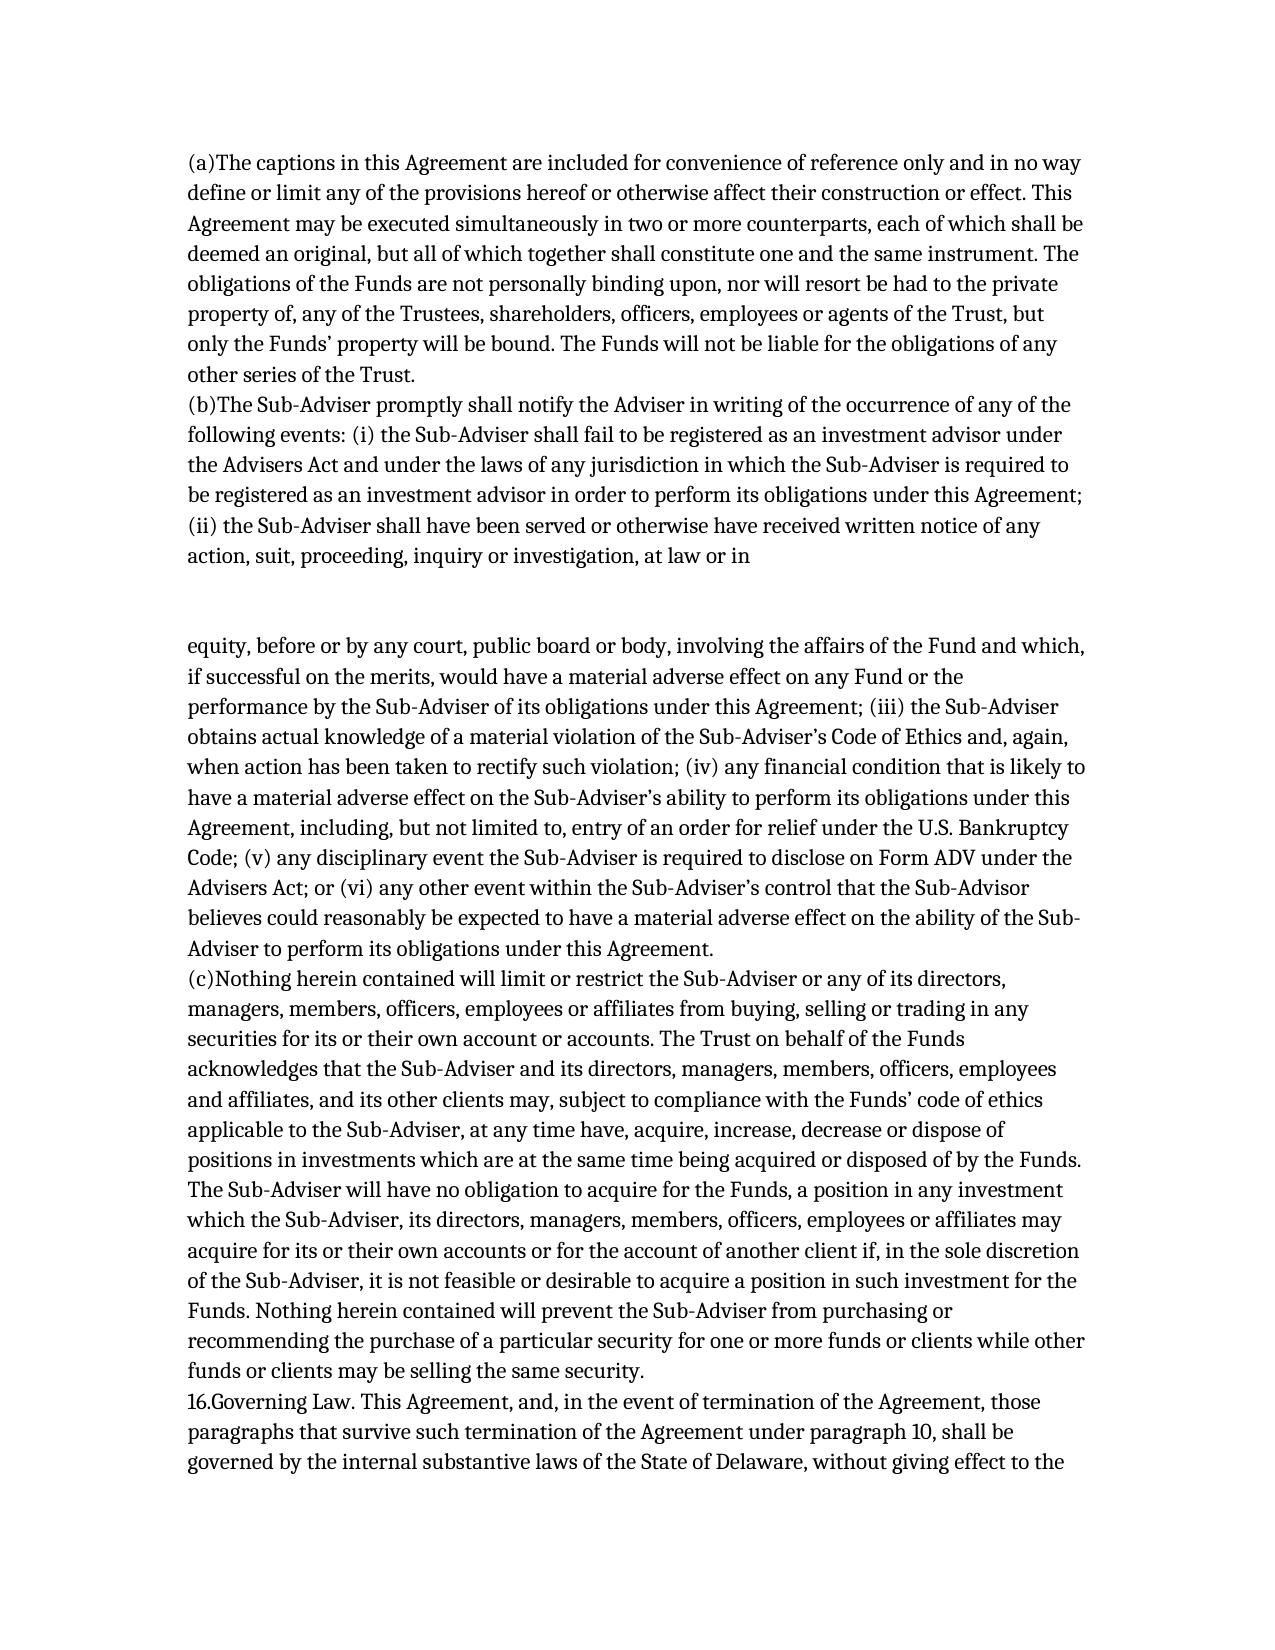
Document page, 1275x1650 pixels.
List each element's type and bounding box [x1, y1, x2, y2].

text [187, 150, 1087, 1475]
